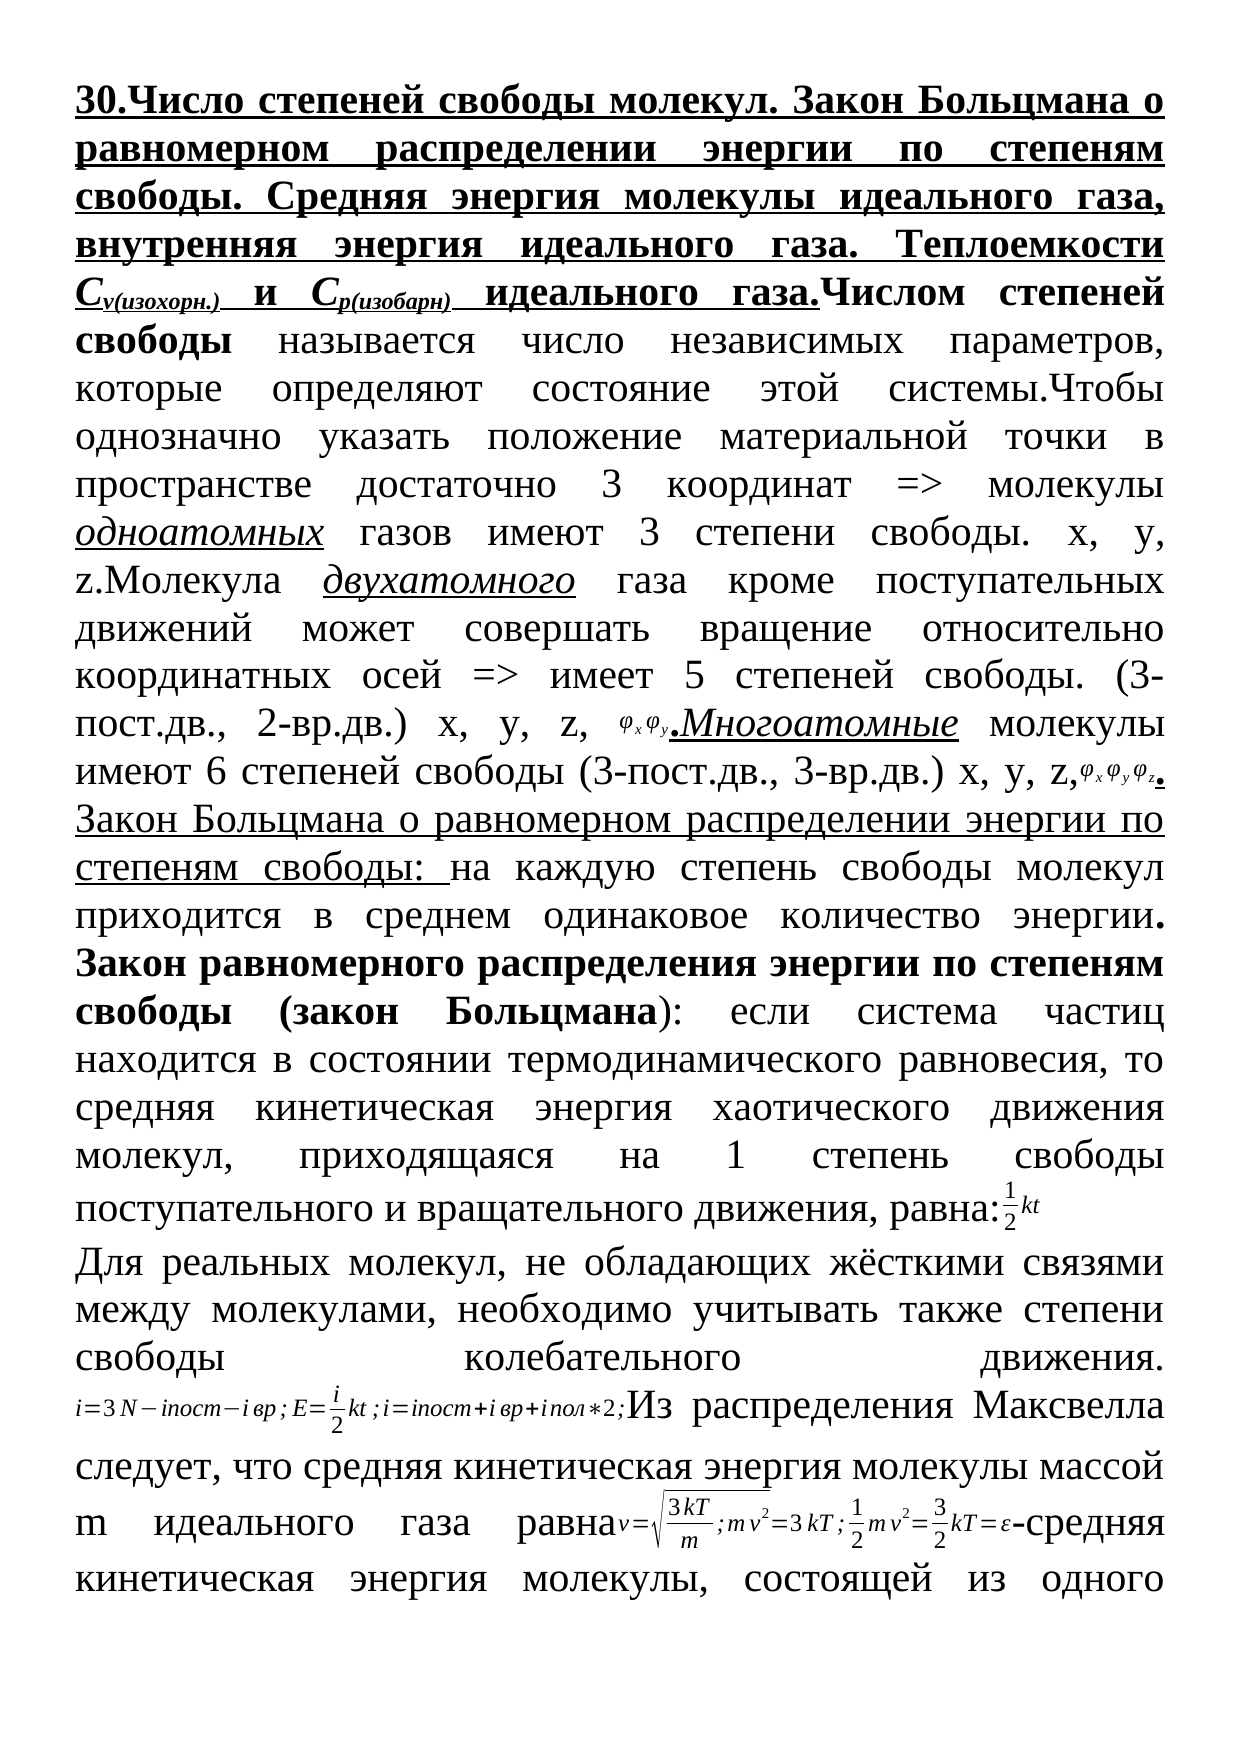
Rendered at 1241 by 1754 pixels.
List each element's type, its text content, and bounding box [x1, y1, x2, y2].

text 30.Число степеней свободы молекул. Закон Больцмана о равномерном распределении энергии по степеням свободы. Средняя энергия молекулы идеального газа, внутренняя энергия идеального газа. Теплоемкости Cv(изохорн.) и Сp(изобарн) идеального газа.Числом степеней свободы называется число независимых параметров, которые определяют состояние этой системы.Чтобы однозначно указать положение материальной точки в пространстве достаточно 3 координат => молекулы одноатомных газов имеют 3 степени свободы. x, y, z.Молекула двухатомного газа кроме поступательных движений может совершать вращение относительно координатных осей => имеет 5 степеней свободы. (3-пост.дв., 2-вр.дв.) x, y, z, .Многоатомные молекулы имеют 6 степеней свободы (3-пост.дв., 3-вр.дв.) x, y, z,. Закон Больцмана о равномерном распределении энергии по степеням свободы: на каждую степень свободы молекул приходится в среднем одинаковое количество энергии. Закон равномерного распределения энергии по степеням свободы (закон Больцмана): если система частиц находится в состоянии термодинамического равновесия, то средняя кинетическая энергия хаотического движения молекул, приходящаяся на 1 степень свободы поступательного и вращательного движения, равна: [75, 837, 1165, 1236]
text 30.Число степеней свободы молекул. Закон Больцмана о равномерном распределении энергии по степеням свободы. Средняя энергия молекулы идеального газа, внутренняя энергия идеального газа. Теплоемкости Cv(изохорн.) и Сp(изобарн) идеального газа.Числом степеней свободы называется число независимых параметров, которые определяют состояние этой системы.Чтобы однозначно указать положение материальной точки в пространстве достаточно 3 координат => молекулы одноатомных газов имеют 3 степени свободы. x, y, z.Молекула двухатомного газа кроме поступательных движений может совершать вращение относительно координатных осей => имеет 5 степеней свободы. (3-пост.дв., 2-вр.дв.) x, y, z, .Многоатомные молекулы имеют 6 степеней свободы (3-пост.дв., 3-вр.дв.) x, y, z,. Закон Больцмана о равномерном распределении энергии по степеням свободы: на каждую степень свободы молекул приходится в среднем одинаковое количество энергии. Закон равномерного распределения энергии по степеням свободы (закон Больцмана): если система частиц находится в состоянии термодинамического равновесия, то средняя кинетическая энергия хаотического движения молекул, приходящаяся на 1 степень свободы поступательного и вращательного движения, равна: [75, 262, 1165, 835]
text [75, 1236, 1165, 1601]
